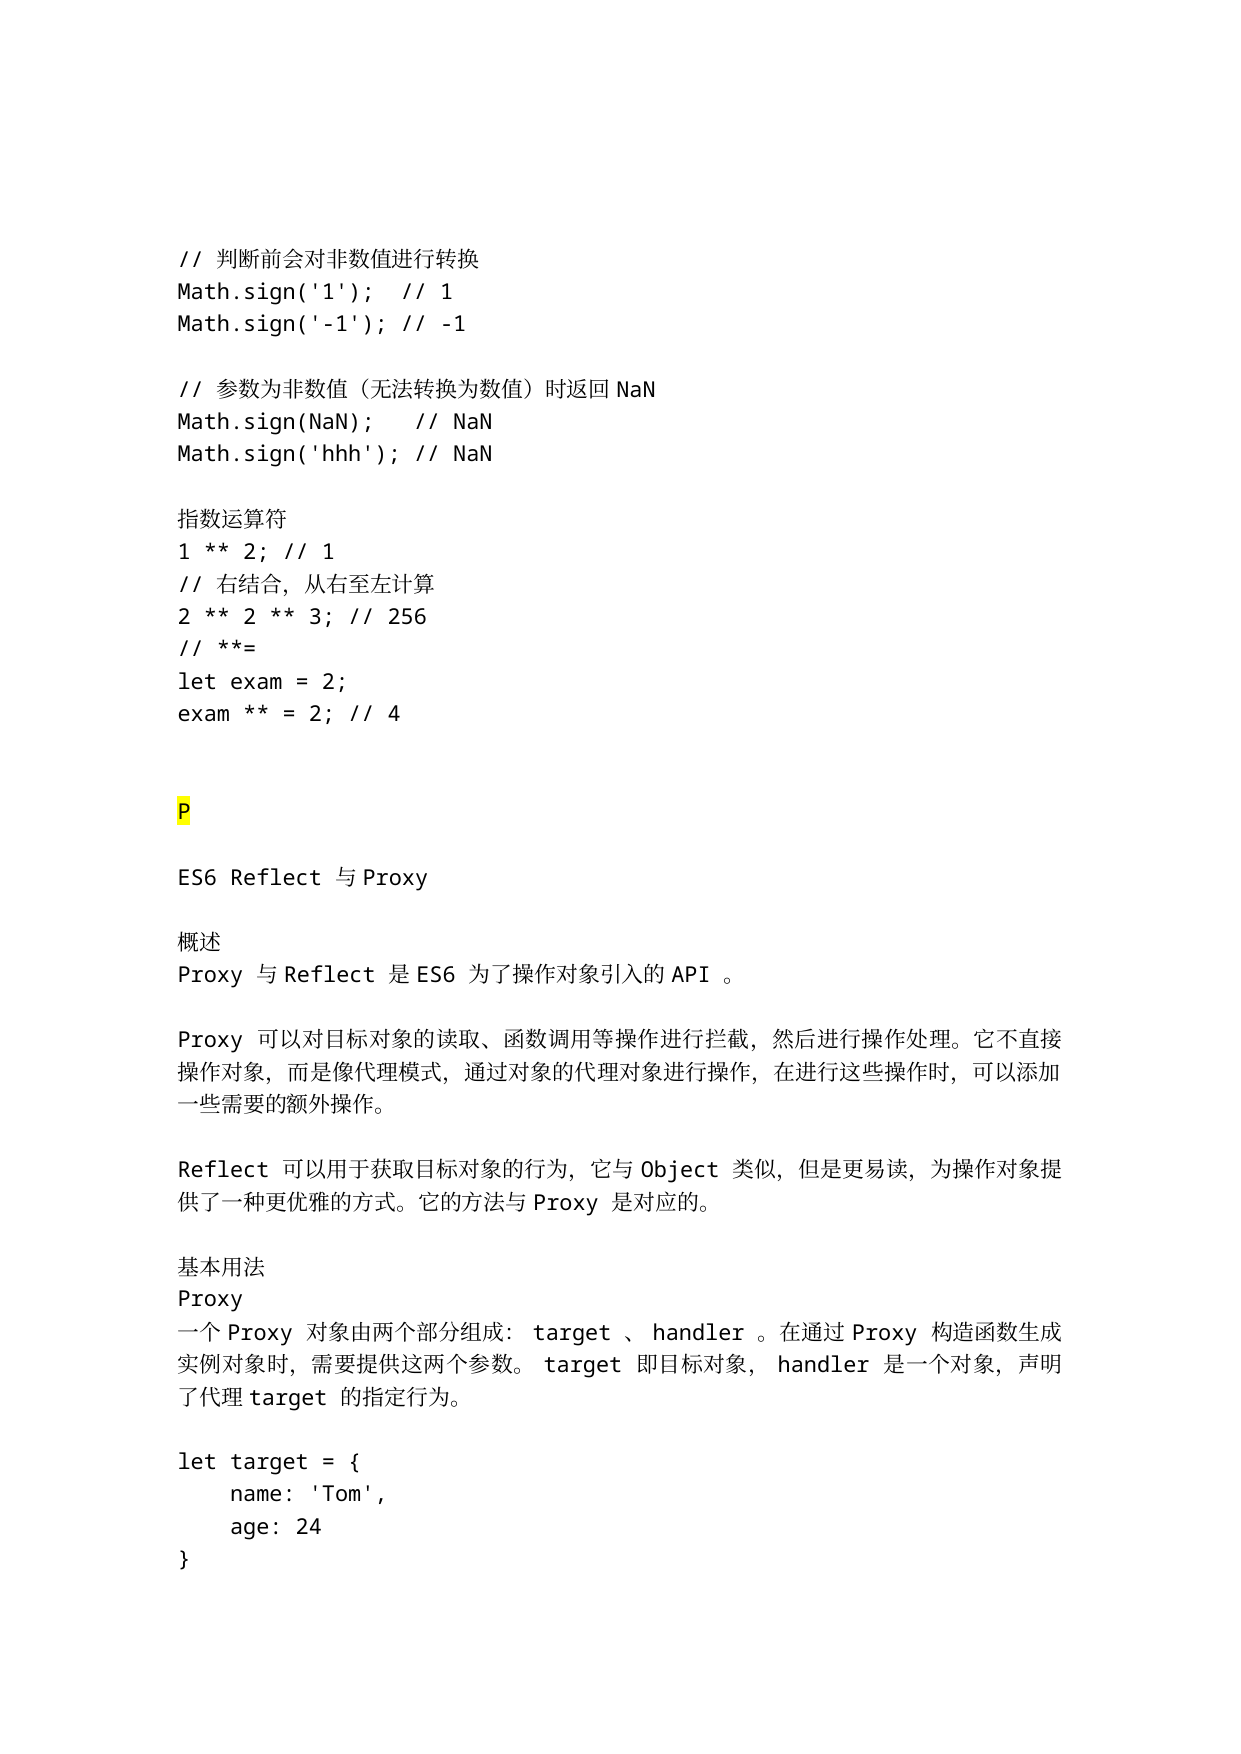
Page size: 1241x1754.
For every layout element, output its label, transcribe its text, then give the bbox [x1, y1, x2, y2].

text 1 ** 2; // 1 [177, 534, 1063, 567]
text Proxy 与 Reflect 是 ES6 为了操作对象引入的 API 。 [177, 957, 1063, 989]
text Math.sign('1'); // 1 [177, 274, 1063, 307]
text let target = { [177, 1444, 1063, 1477]
text // 判断前会对非数值进行转换 [177, 242, 1063, 274]
text P [177, 794, 1063, 827]
text let exam = 2; [177, 664, 1063, 697]
text ES6 Reflect 与 Proxy [177, 859, 1063, 892]
text // **= [177, 632, 1063, 664]
text Proxy [177, 1282, 1063, 1314]
text age: 24 [177, 1509, 1063, 1542]
text // 参数为非数值（无法转换为数值）时返回 NaN [177, 372, 1063, 404]
text 一个 Proxy 对象由两个部分组成： target 、 handler 。在通过 Proxy 构造函数生成实例对象时，需要提供这两个参数。 target 即目标对象， handler 是一个对象，声明了代理 target 的指定行为。 [177, 1314, 1063, 1412]
text exam ** = 2; // 4 [177, 697, 1063, 729]
text 概述 [177, 924, 1063, 957]
text 指数运算符 [177, 502, 1063, 534]
text } [177, 1542, 1063, 1574]
text // 右结合，从右至左计算 [177, 567, 1063, 599]
text Reflect 可以用于获取目标对象的行为，它与 Object 类似，但是更易读，为操作对象提供了一种更优雅的方式。它的方法与 Proxy 是对应的。 [177, 1152, 1063, 1217]
text name: 'Tom', [177, 1477, 1063, 1509]
text 2 ** 2 ** 3; // 256 [177, 599, 1063, 632]
text Math.sign(NaN); // NaN [177, 404, 1063, 437]
text Proxy 可以对目标对象的读取、函数调用等操作进行拦截，然后进行操作处理。它不直接操作对象，而是像代理模式，通过对象的代理对象进行操作，在进行这些操作时，可以添加一些需要的额外操作。 [177, 1022, 1063, 1119]
text Math.sign('hhh'); // NaN [177, 437, 1063, 469]
text Math.sign('-1'); // -1 [177, 307, 1063, 339]
text 基本用法 [177, 1249, 1063, 1282]
